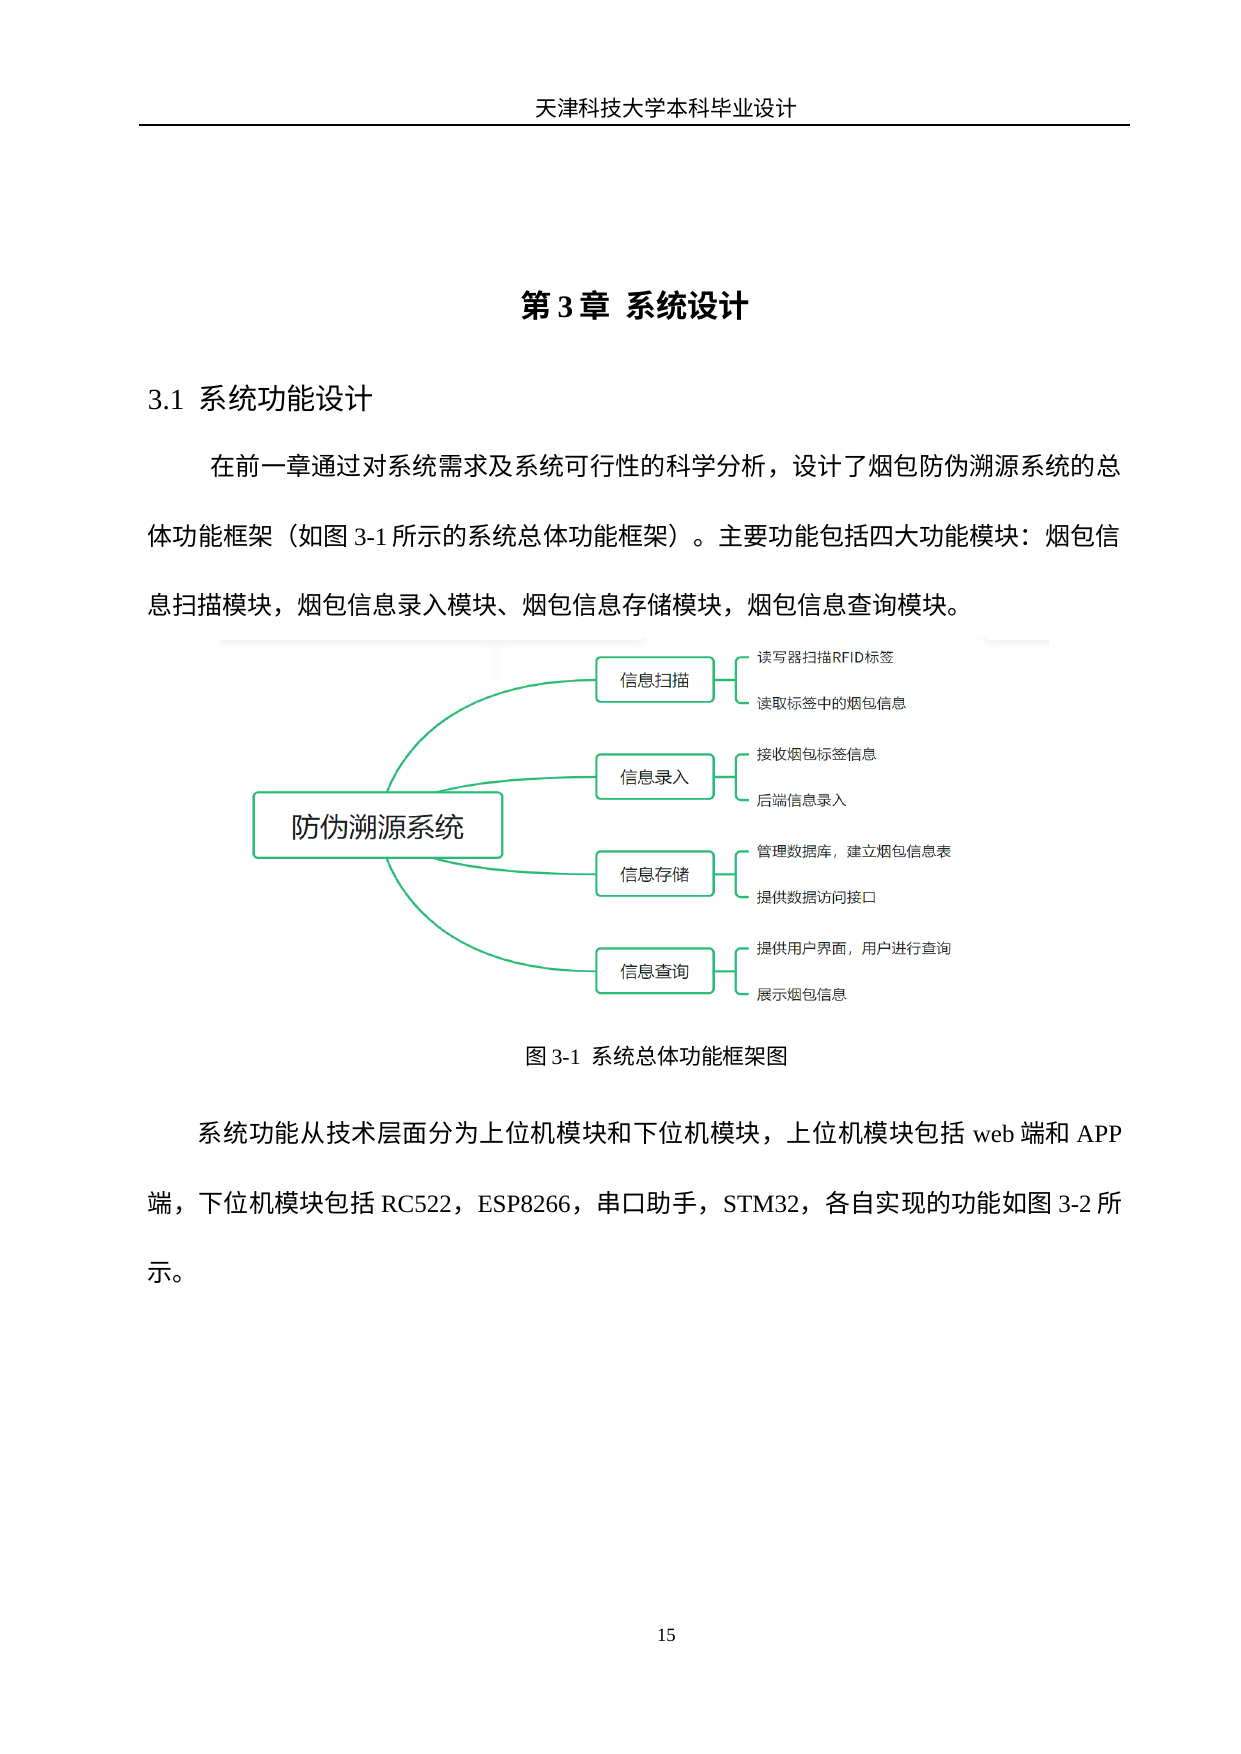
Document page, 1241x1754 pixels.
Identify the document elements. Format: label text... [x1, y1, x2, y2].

text 第3章 系统设计 [148, 284, 1122, 326]
picture [220, 637, 1050, 1018]
list 图3-1 系统总体功能框架图 [148, 1038, 1122, 1072]
text 在前一章通过对系统需求及系统可行性的科学分析，设计了烟包防伪溯源系统的总 体功能框架（如图3-1所示的系统总体功能框架）。主要功能包括四大功能模块：烟包信息扫描模块，烟包信息录入模块、烟包信息存储模块，烟包信息查询模块。 [148, 430, 1122, 638]
text 系统功能从技术层面分为上位机模块和下位机模块，上位机模块包括web端和APP端，下位机模块包括RC522，ESP8266，串口助手，STM32，各自实现的功能如图3-2所示。 [148, 1097, 1122, 1305]
text 3.1 系统功能设计 [148, 376, 1122, 418]
